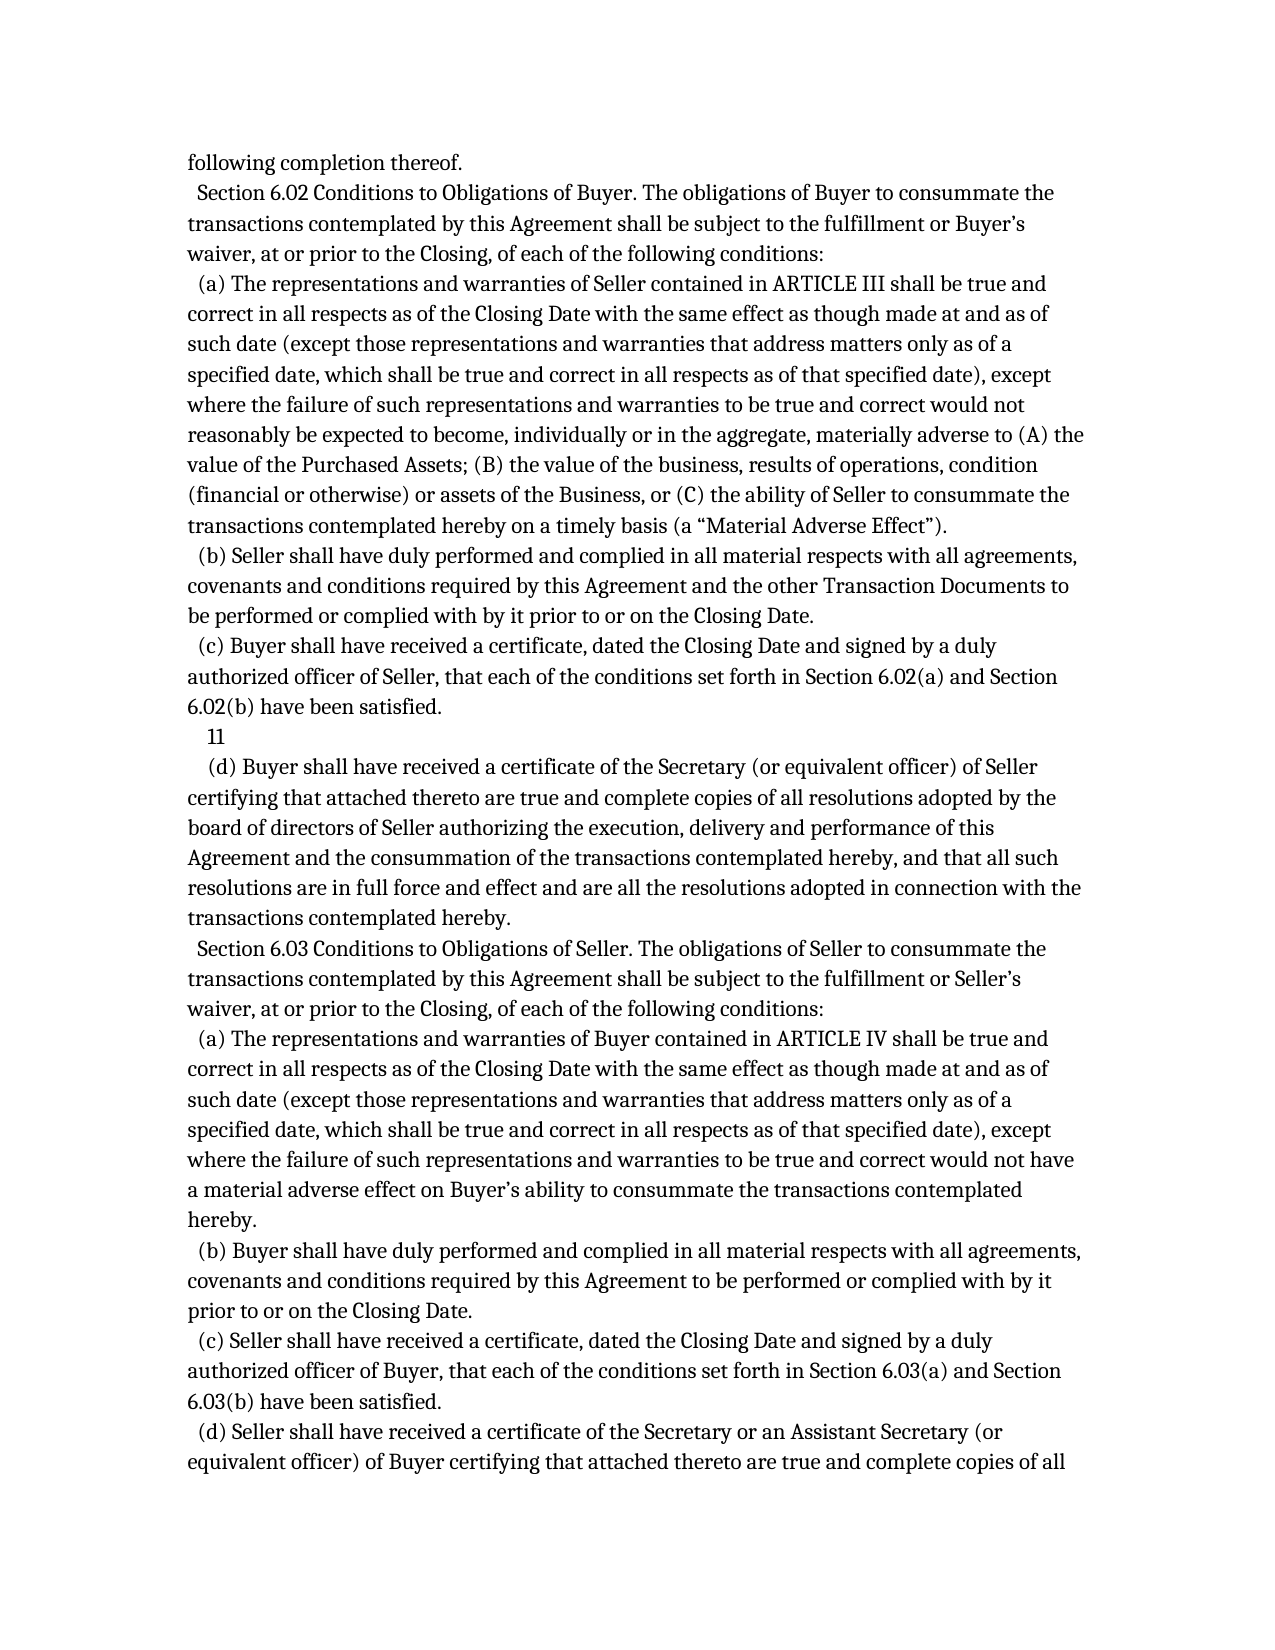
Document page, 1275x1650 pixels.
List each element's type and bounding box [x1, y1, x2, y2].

text [187, 150, 1087, 1475]
